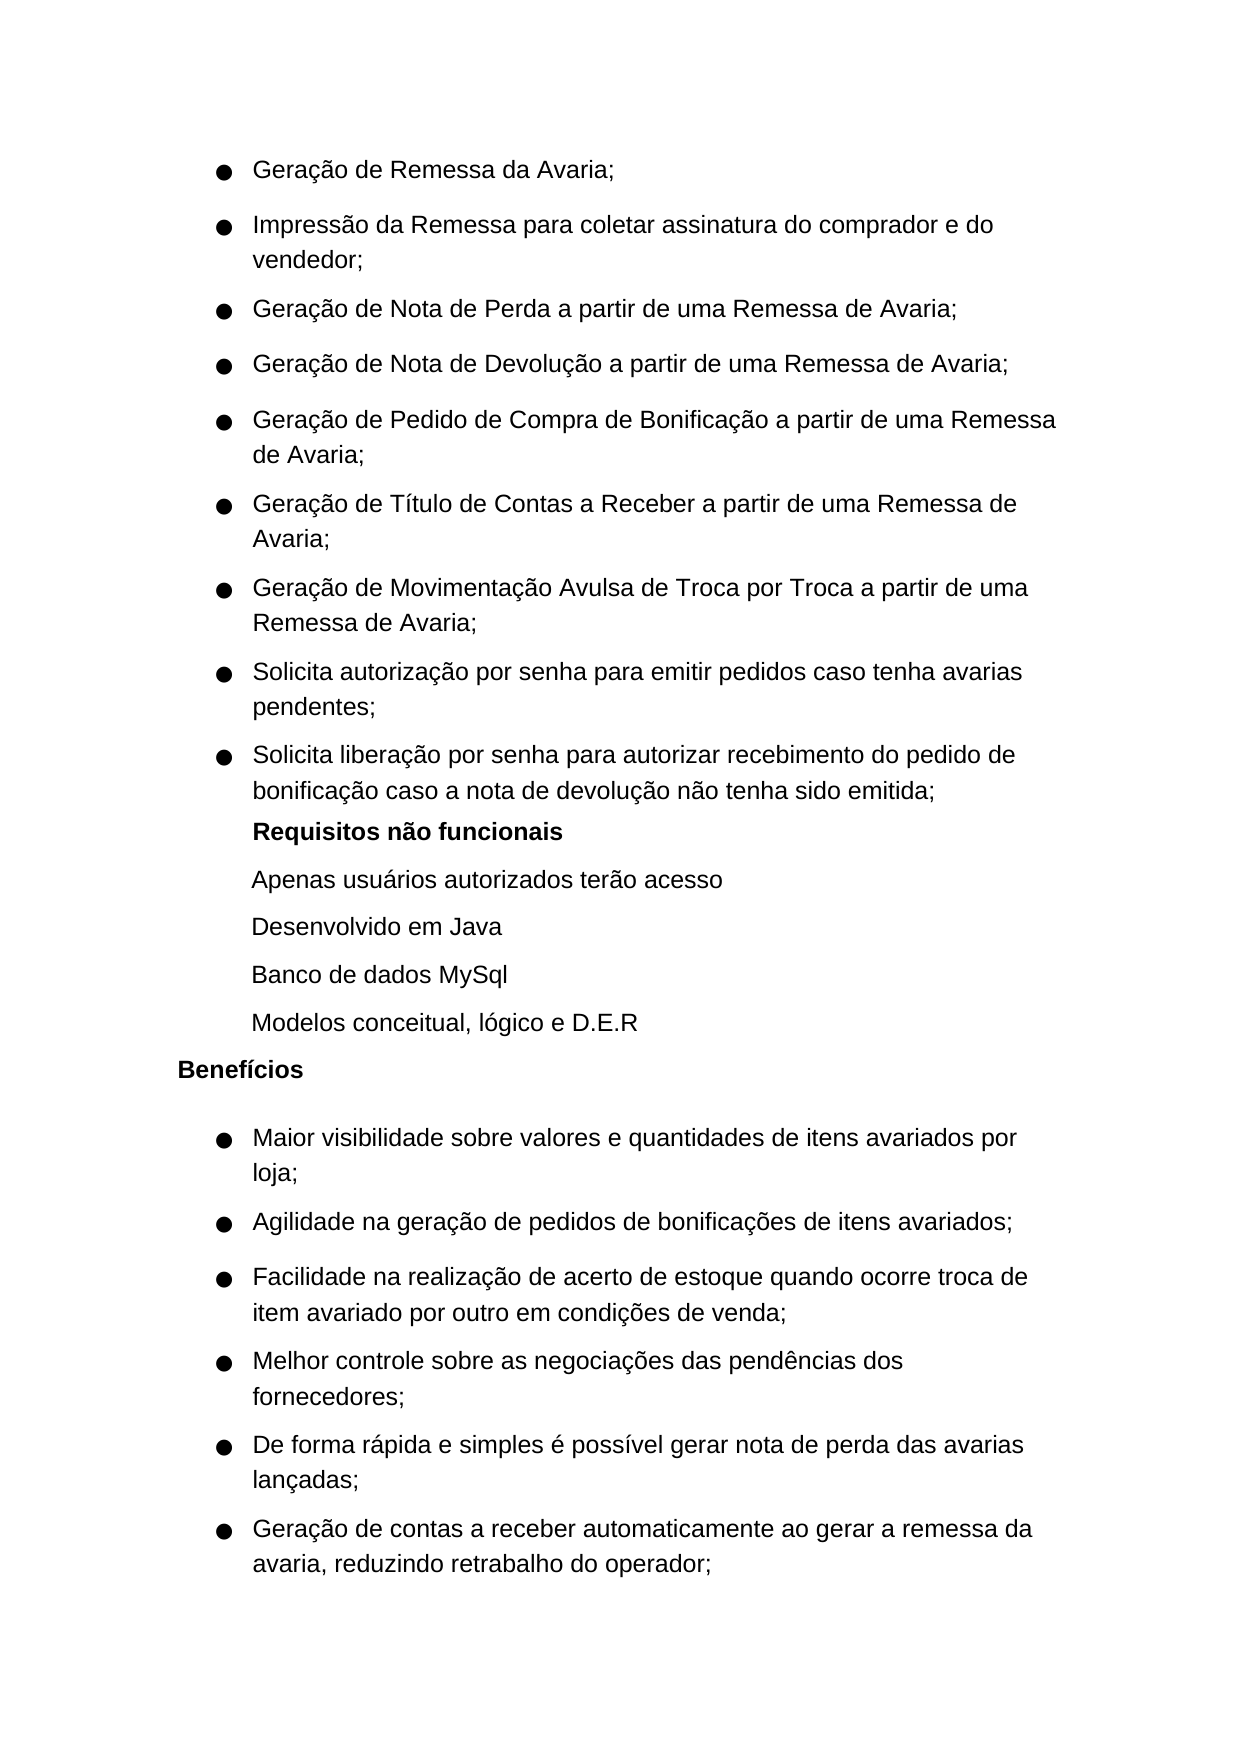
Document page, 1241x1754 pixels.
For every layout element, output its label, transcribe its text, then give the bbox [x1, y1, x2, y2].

list Geração de Título de Contas a Receber a partir de uma Remessa de Avaria; [215, 481, 1063, 553]
list Facilidade na realização de acerto de estoque quando ocorre troca de item avariado por outro em condições de venda; [215, 1255, 1063, 1326]
list Melhor controle sobre as negociações das pendências dos fornecedores; [215, 1339, 1063, 1410]
list Geração de contas a receber automaticamente ao gerar a remessa da avaria, reduzindo retrabalho do operador; [215, 1507, 1063, 1578]
text Modelos conceitual, lógico e D.E.R [177, 1008, 1063, 1037]
list Geração de Pedido de Compra de Bonificação a partir de uma Remessa de Avaria; [215, 397, 1063, 469]
list Maior visibilidade sobre valores e quantidades de itens avariados por loja; [215, 1116, 1063, 1187]
list Solicita autorização por senha para emitir pedidos caso tenha avarias pendentes; [215, 649, 1063, 721]
text Apenas usuários autorizados terão acesso [177, 865, 1063, 893]
list Agilidade na geração de pedidos de bonificações de itens avariados; [215, 1200, 1063, 1242]
text Benefícios [177, 1056, 1063, 1084]
list De forma rápida e simples é possível gerar nota de perda das avarias lançadas; [215, 1423, 1063, 1494]
text Requisitos não funcionais [177, 817, 1063, 846]
list Impressão da Remessa para coletar assinatura do comprador e do vendedor; [215, 203, 1063, 274]
list Geração de Remessa da Avaria; [215, 148, 1063, 190]
list Geração de Nota de Devolução a partir de uma Remessa de Avaria; [215, 342, 1063, 385]
list Geração de Movimentação Avulsa de Troca por Troca a partir de uma Remessa de Avaria; [215, 565, 1063, 637]
text Banco de dados MySql [177, 960, 1063, 989]
text Desenvolvido em Java [177, 912, 1063, 941]
list Solicita liberação por senha para autorizar recebimento do pedido de bonificação caso a nota de devolução não tenha sido emitida; [215, 733, 1063, 804]
list Geração de Nota de Perda a partir de uma Remessa de Avaria; [215, 287, 1063, 329]
